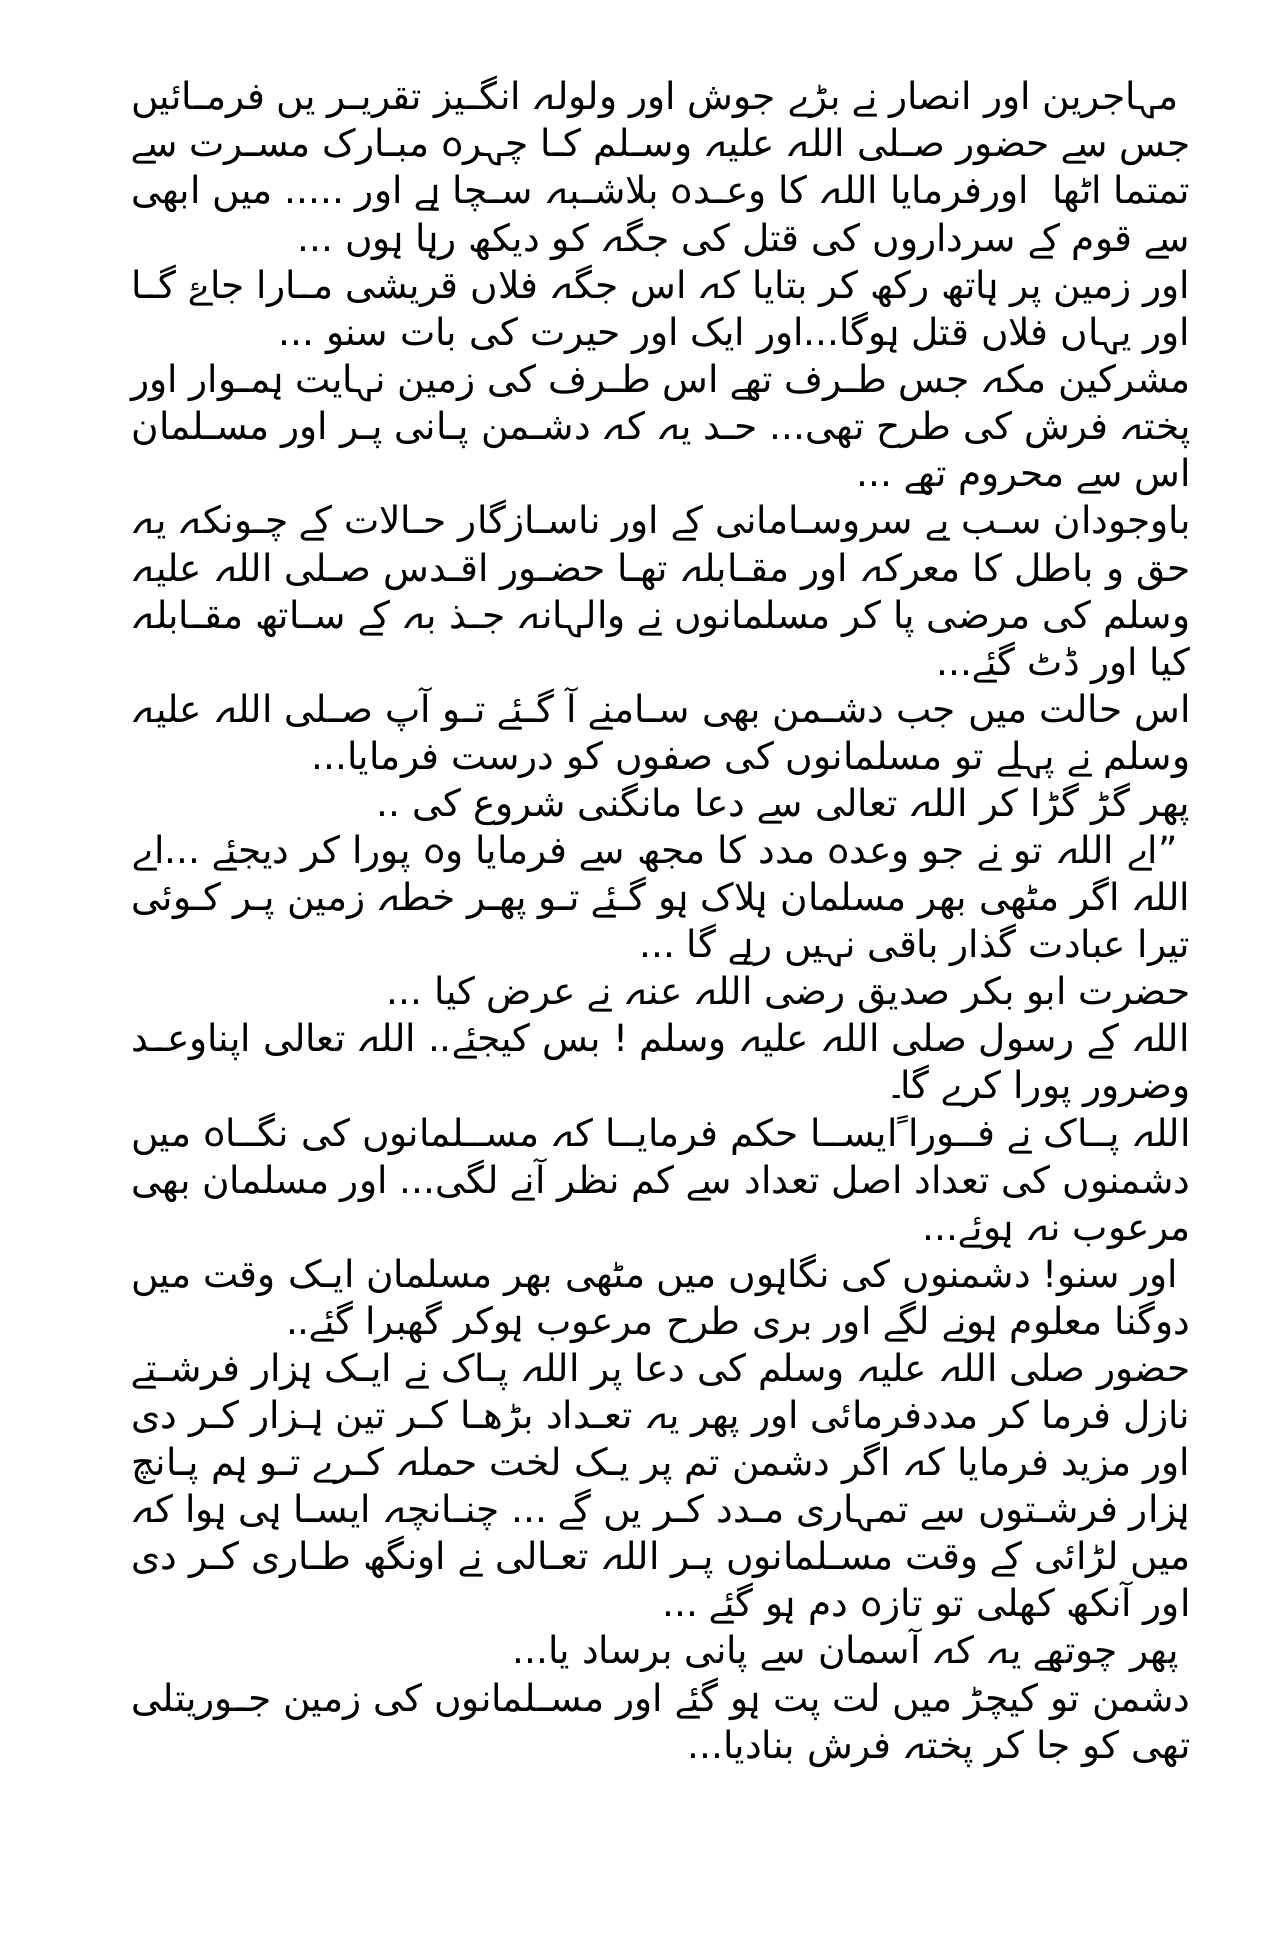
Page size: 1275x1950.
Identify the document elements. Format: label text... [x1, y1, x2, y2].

text ”اے اللہ تو نے جو وعدہ مدد کا مجھ سے فرمایا وہ پورا کر دیجئے ...اے اللہ اگر مٹھی بھر مسلمان ہلاک ہو گئے تو پھر خطہ زمین پر کوئی تیرا عبادت گذار باقی نہیں رہے گا ... [131, 829, 1191, 967]
text باوجودان سب بے سروسامانی کے اور ناسازگار حالات کے چونکہ یہ حق و باطل کا معرکہ اور مقابلہ تھا حضور اقدس صلی اللہ علیہ وسلم کی مرضی پا کر مسلمانوں نے والہانہ جذ بہ کے ساتھ مقابلہ کیا اور ڈٹ گئے... [131, 499, 1191, 684]
text اور زمین پر ہاتھ رکھ کر بتایا کہ اس جگہ فلاں قریشی مارا جاۓ گا اور یہاں فلاں قتل ہوگا...اور ایک اور حیرت کی بات سنو ... [131, 263, 1191, 354]
text اللہ پاک نے فورا ًایسا حکم فرمایا کہ مسلمانوں کی نگاہ میں دشمنوں کی تعداد اصل تعداد سے کم نظر آنے لگی... اور مسلمان بھی مرعوب نہ ہوئے... [131, 1111, 1191, 1249]
text مشرکین مکہ جس طرف تھے اس طرف کی زمین نہایت ہموار اور پختہ فرش کی طرح تھی... حد یہ کہ دشمن پانی پر اور مسلمان اس سے محروم تھے ... [131, 358, 1191, 496]
text اور سنو! دشمنوں کی نگاہوں میں مٹھی بھر مسلمان ایک وقت میں دوگنا معلوم ہونے لگے اور بری طرح مرعوب ہوکر گھبرا گئے.. [131, 1252, 1191, 1343]
text حضرت ابو بکر صدیق رضی اللہ عنہ نے عرض کیا ... [131, 970, 1191, 1014]
text مہاجرین اور انصار نے بڑے جوش اور ولولہ انگیز تقریر یں فرمائیں جس سے حضور صلی اللہ علیہ وسلم کا چہرہ مبارک مسرت سے تمتما اٹھا اورفرمایا اللہ کا وعدہ بلاشبہ سچا ہے اور ..... میں ابھی سے قوم کے سرداروں کی قتل کی جگہ کو دیکھ رہا ہوں ... [131, 75, 1191, 260]
text پھر چوتھے یہ کہ آسمان سے پانی برساد یا... [131, 1629, 1191, 1673]
text اللہ کے رسول صلی اللہ علیہ وسلم ! بس کیجئے.. اللہ تعالی اپناوعد وضرور پورا کرے گا۔ [131, 1017, 1191, 1108]
text اس حالت میں جب دشمن بھی سامنے آ گئے تو آپ صلی اللہ علیہ وسلم نے پہلے تو مسلمانوں کی صفوں کو درست فرمایا... [131, 687, 1191, 778]
text دشمن تو کیچڑ میں لت پت ہو گئے اور مسلمانوں کی زمین جوریتلی تھی کو جا کر پختہ فرش بنادیا... [131, 1676, 1191, 1767]
text پھر گڑ گڑا کر اللہ تعالی سے دعا مانگنی شروع کی .. [131, 782, 1191, 825]
text حضور صلی اللہ علیہ وسلم کی دعا پر اللہ پاک نے ایک ہزار فرشتے نازل فرما کر مددفرمائی اور پھر یہ تعداد بڑھا کر تین ہزار کر دی اور مزید فرمایا کہ اگر دشمن تم پر یک لخت حملہ کرے تو ہم پانچ ہزار فرشتوں سے تمہاری مدد کر یں گے ... چنانچہ ایسا ہی ہوا کہ میں لڑائی کے وقت مسلمانوں پر اللہ تعالی نے اونگھ طاری کر دی اور آنکھ کھلی تو تازہ دم ہو گئے ... [131, 1347, 1191, 1626]
